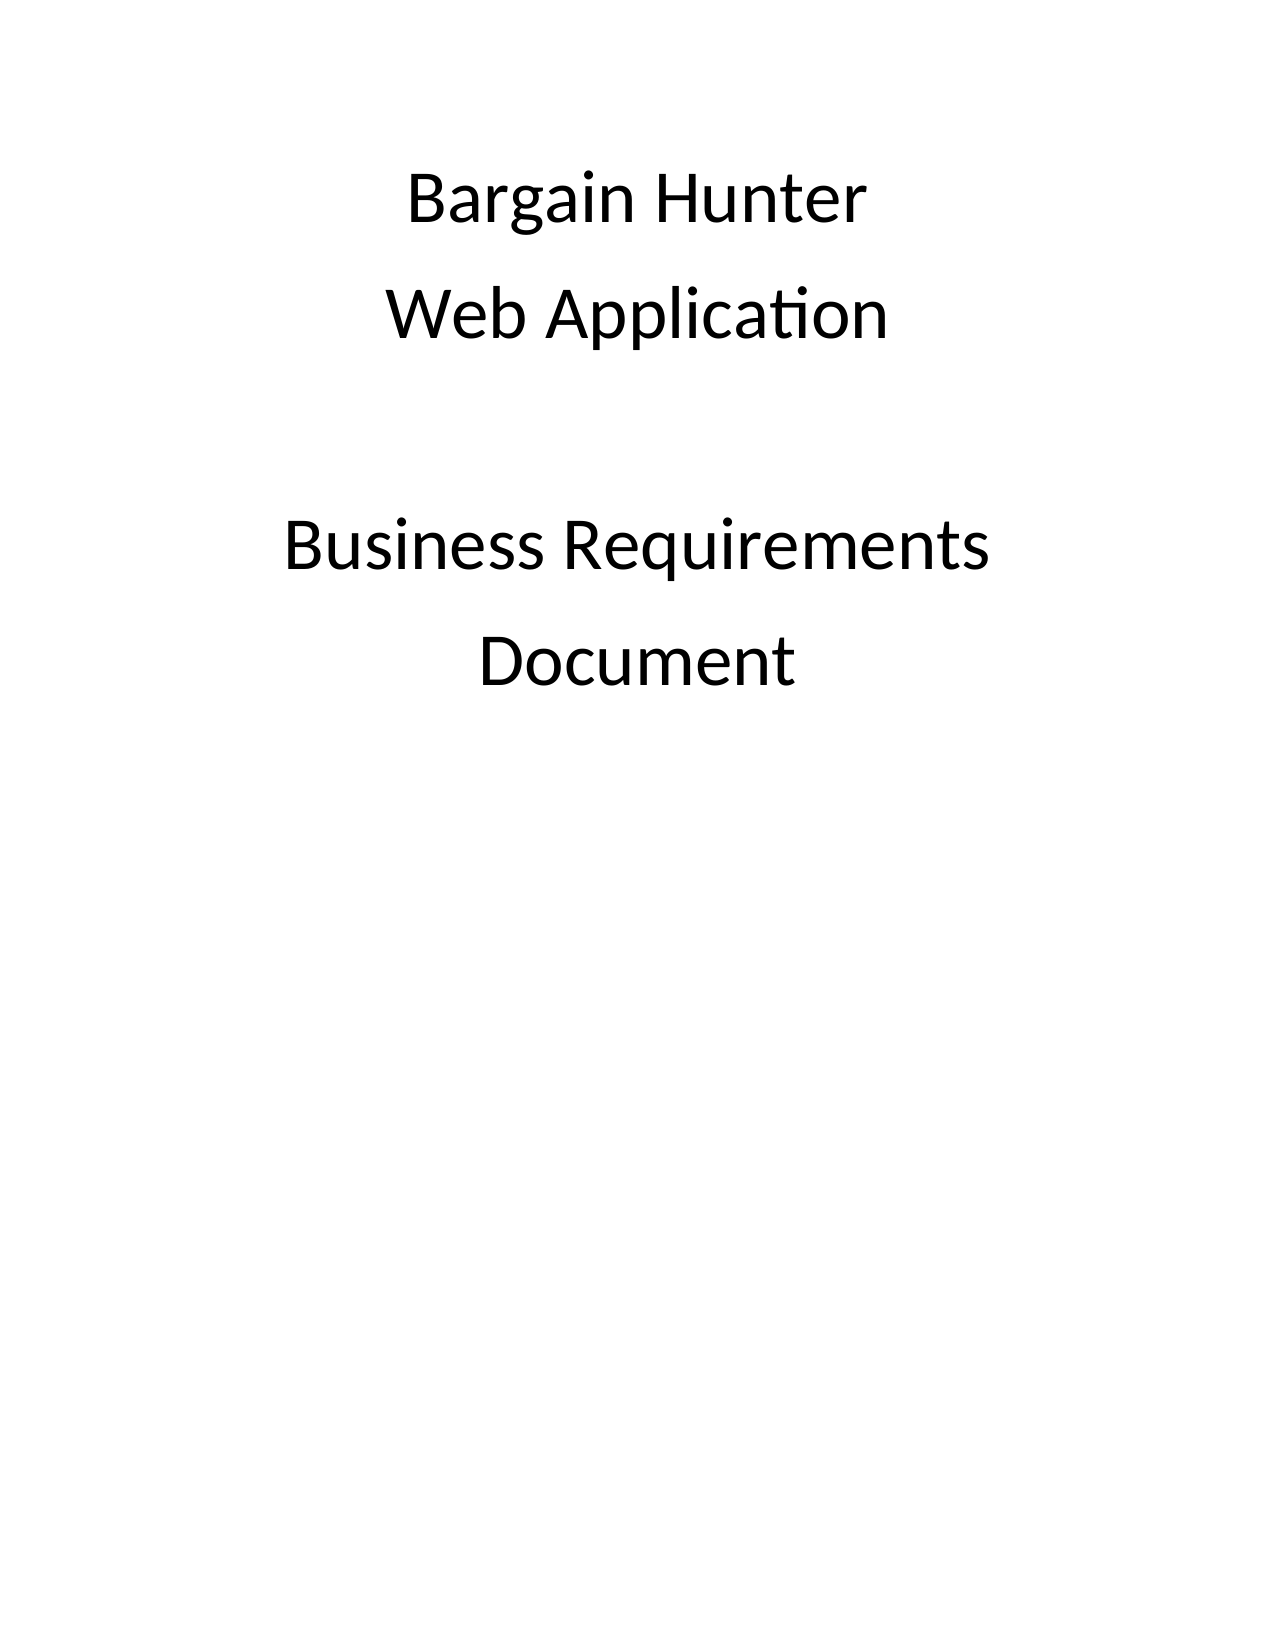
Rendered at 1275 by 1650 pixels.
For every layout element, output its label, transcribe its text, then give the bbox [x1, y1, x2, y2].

text Document [150, 612, 1125, 704]
text Business Requirements [150, 497, 1125, 588]
text Web Application [150, 266, 1125, 357]
text Bargain Hunter [150, 150, 1125, 242]
